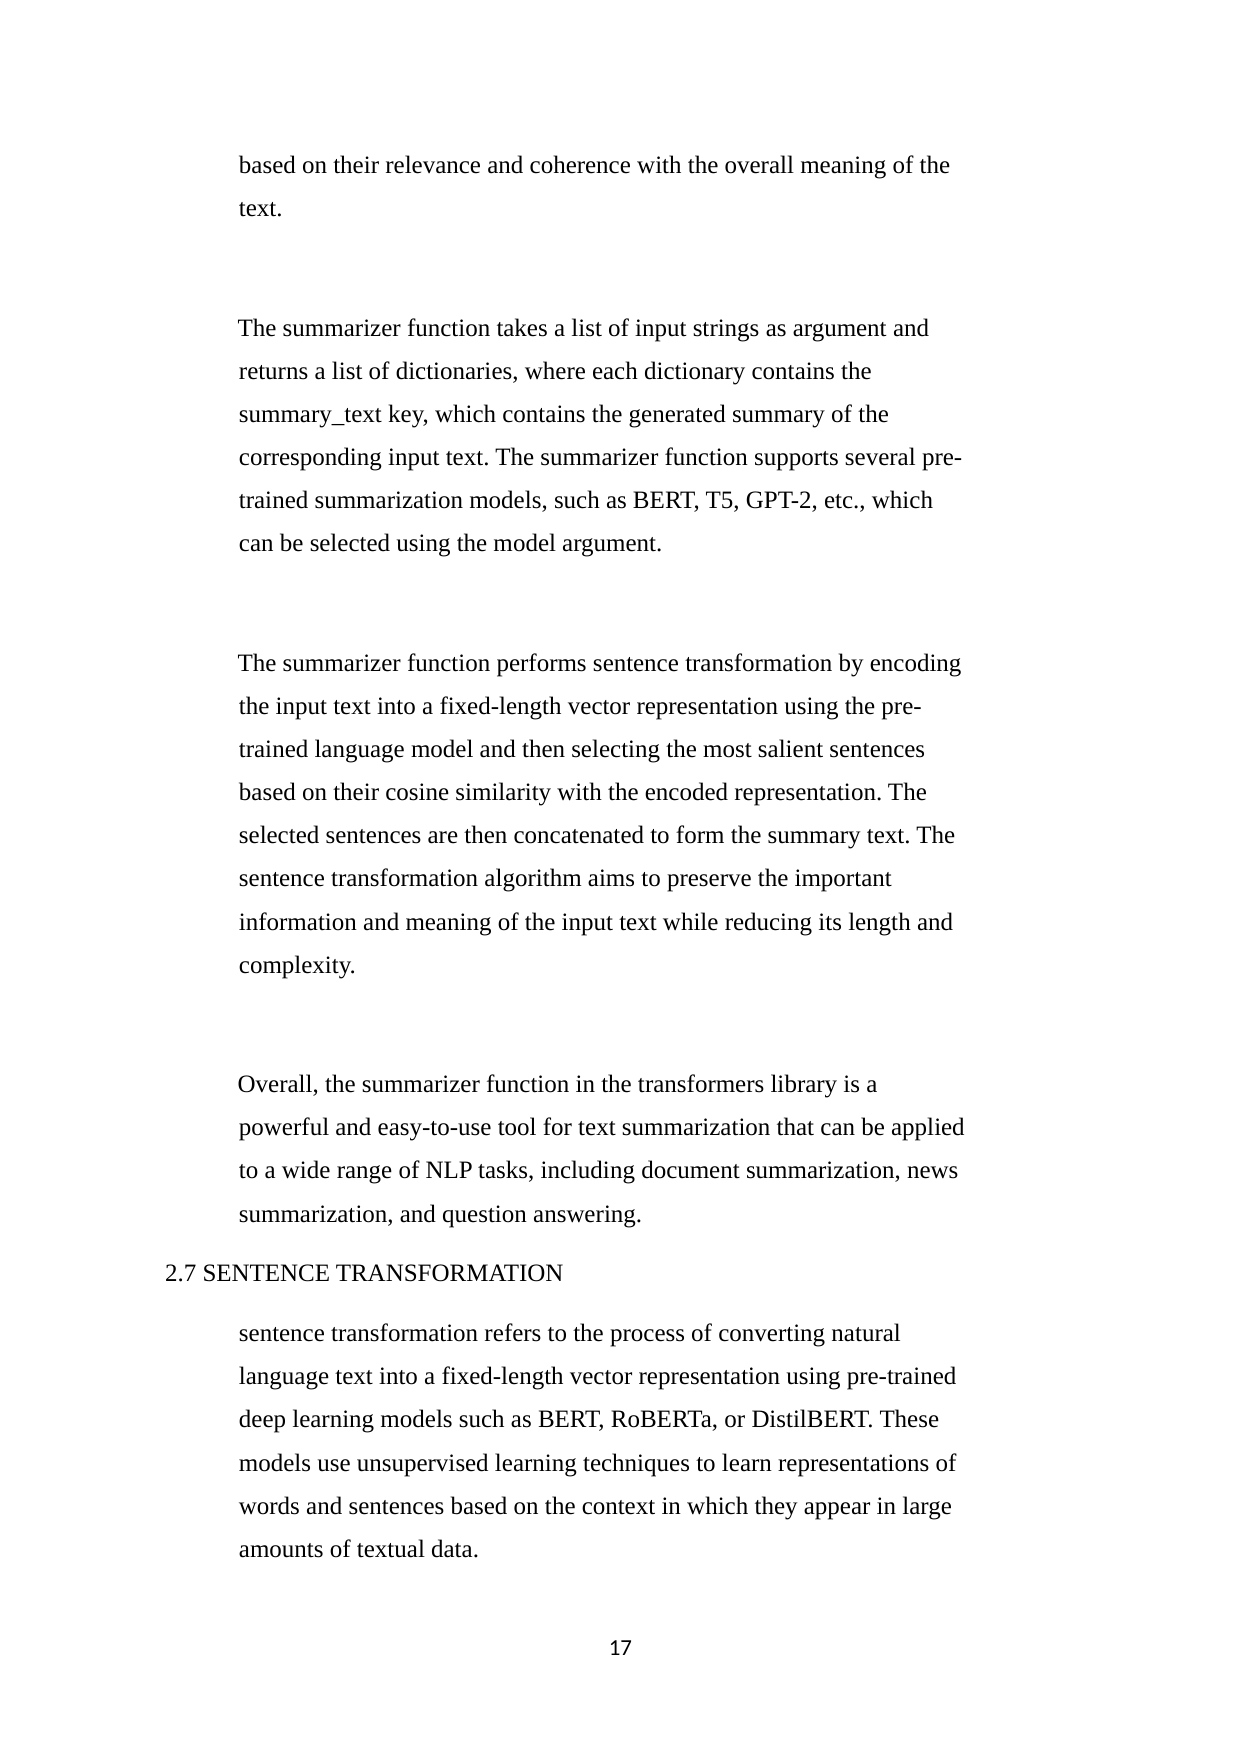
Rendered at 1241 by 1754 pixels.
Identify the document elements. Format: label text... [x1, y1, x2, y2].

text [237, 150, 967, 222]
text The summarizer function performs sentence transformation by encoding the input text into a fixed-length vector representation using the pre-trained language model and then selecting the most salient sentences based on their cosine similarity with the encoded representation. The selected sentences are then concatenated to form the summary text. The sentence transformation algorithm aims to preserve the important information and meaning of the input text while reducing its length and complexity. [237, 648, 967, 978]
text The summarizer function takes a list of input strings as argument and returns a list of dictionaries, where each dictionary contains the summary_text key, which contains the generated summary of the corresponding input text. The summarizer function supports several pre-trained summarization models, such as BERT, T5, GPT-2, etc., which can be selected using the model argument. [237, 313, 967, 557]
text sentence transformation refers to the process of converting natural language text into a fixed-length vector representation using pre-trained deep learning models such as BERT, RoBERTa, or DistilBERT. These models use unsupervised learning techniques to learn representations of words and sentences based on the context in which they appear in large amounts of textual data. [239, 1318, 967, 1563]
text Overall, the summarizer function in the transformers library is a powerful and easy-to-use tool for text summarization that can be applied to a wide range of NLP tasks, including document summarization, news summarization, and question answering. [237, 1069, 967, 1227]
text 2.7 SENTENCE TRANSFORMATION [165, 1258, 967, 1287]
